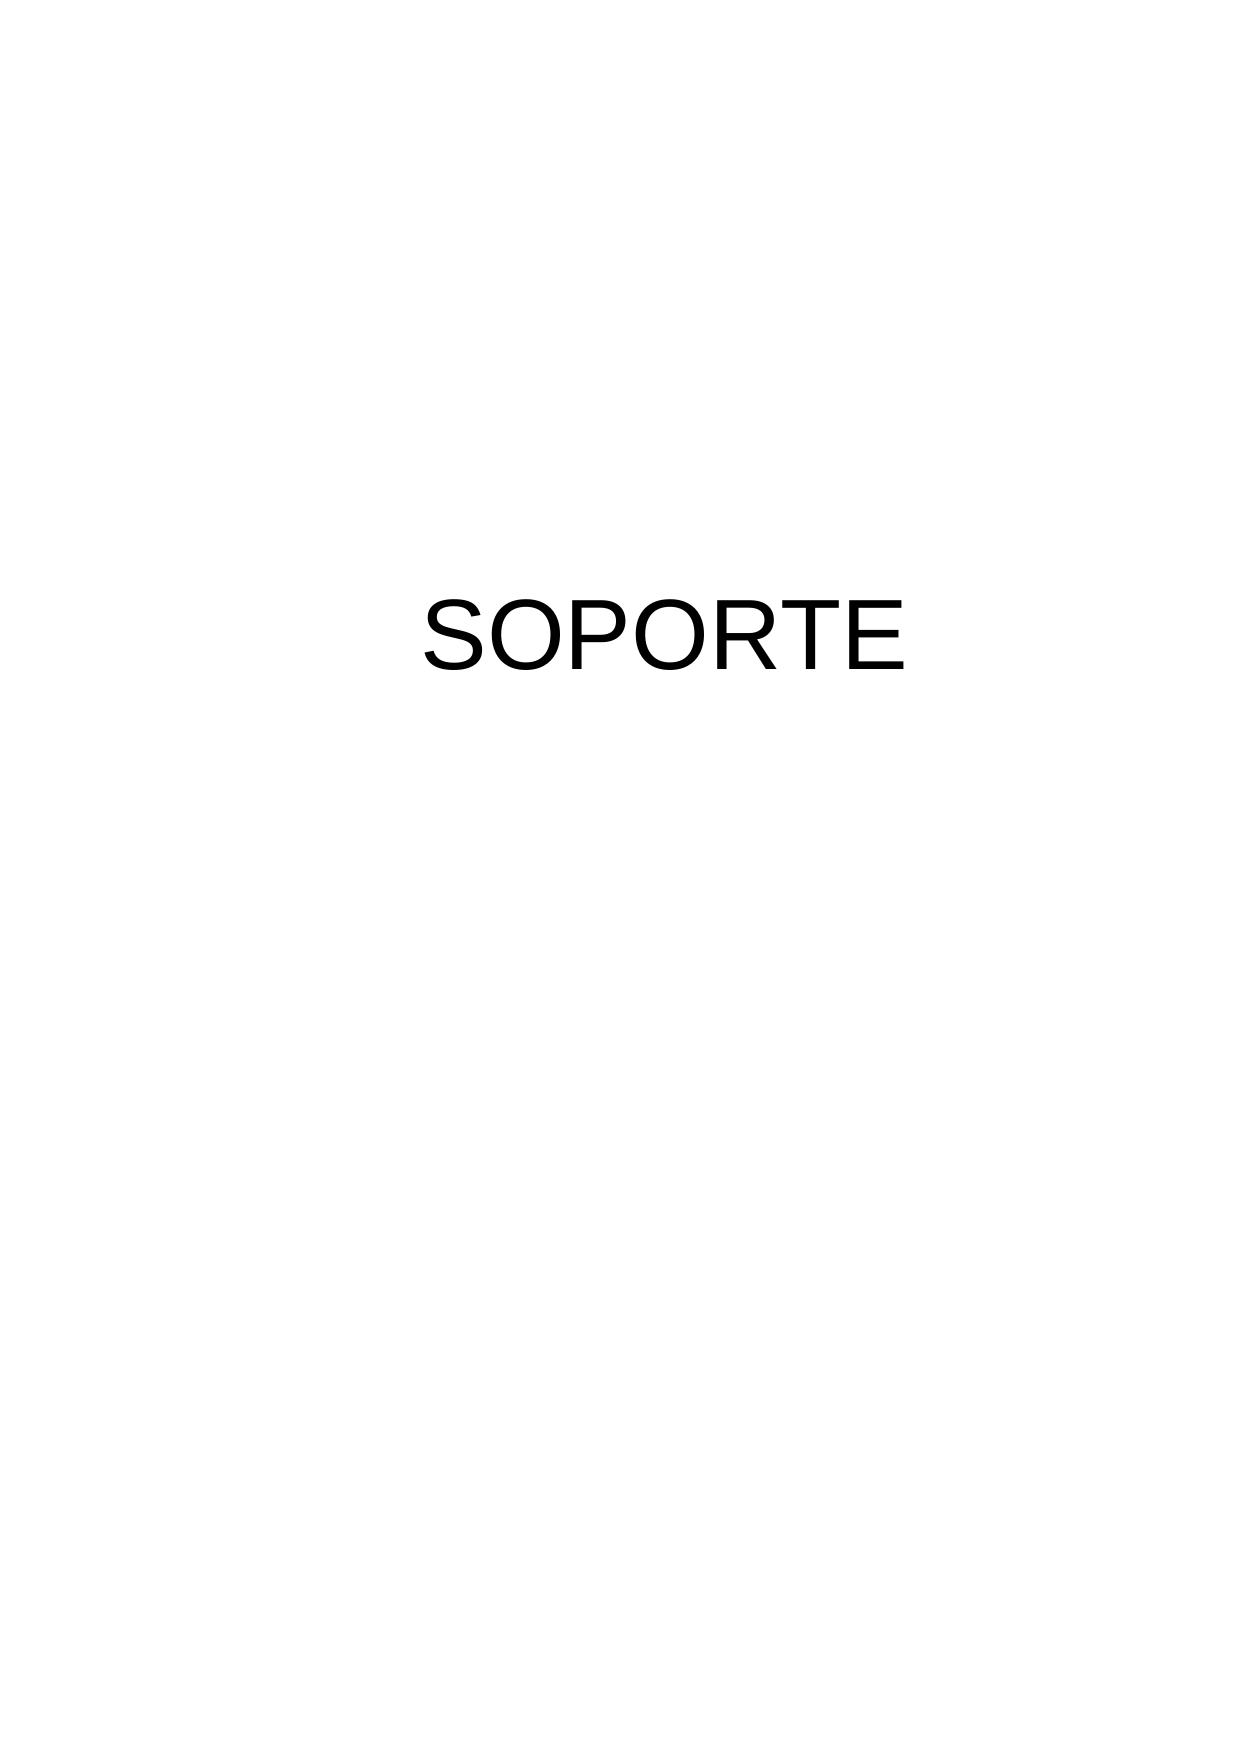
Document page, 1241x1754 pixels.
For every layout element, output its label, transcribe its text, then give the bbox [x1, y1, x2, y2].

text SOPORTE [172, 575, 1157, 690]
